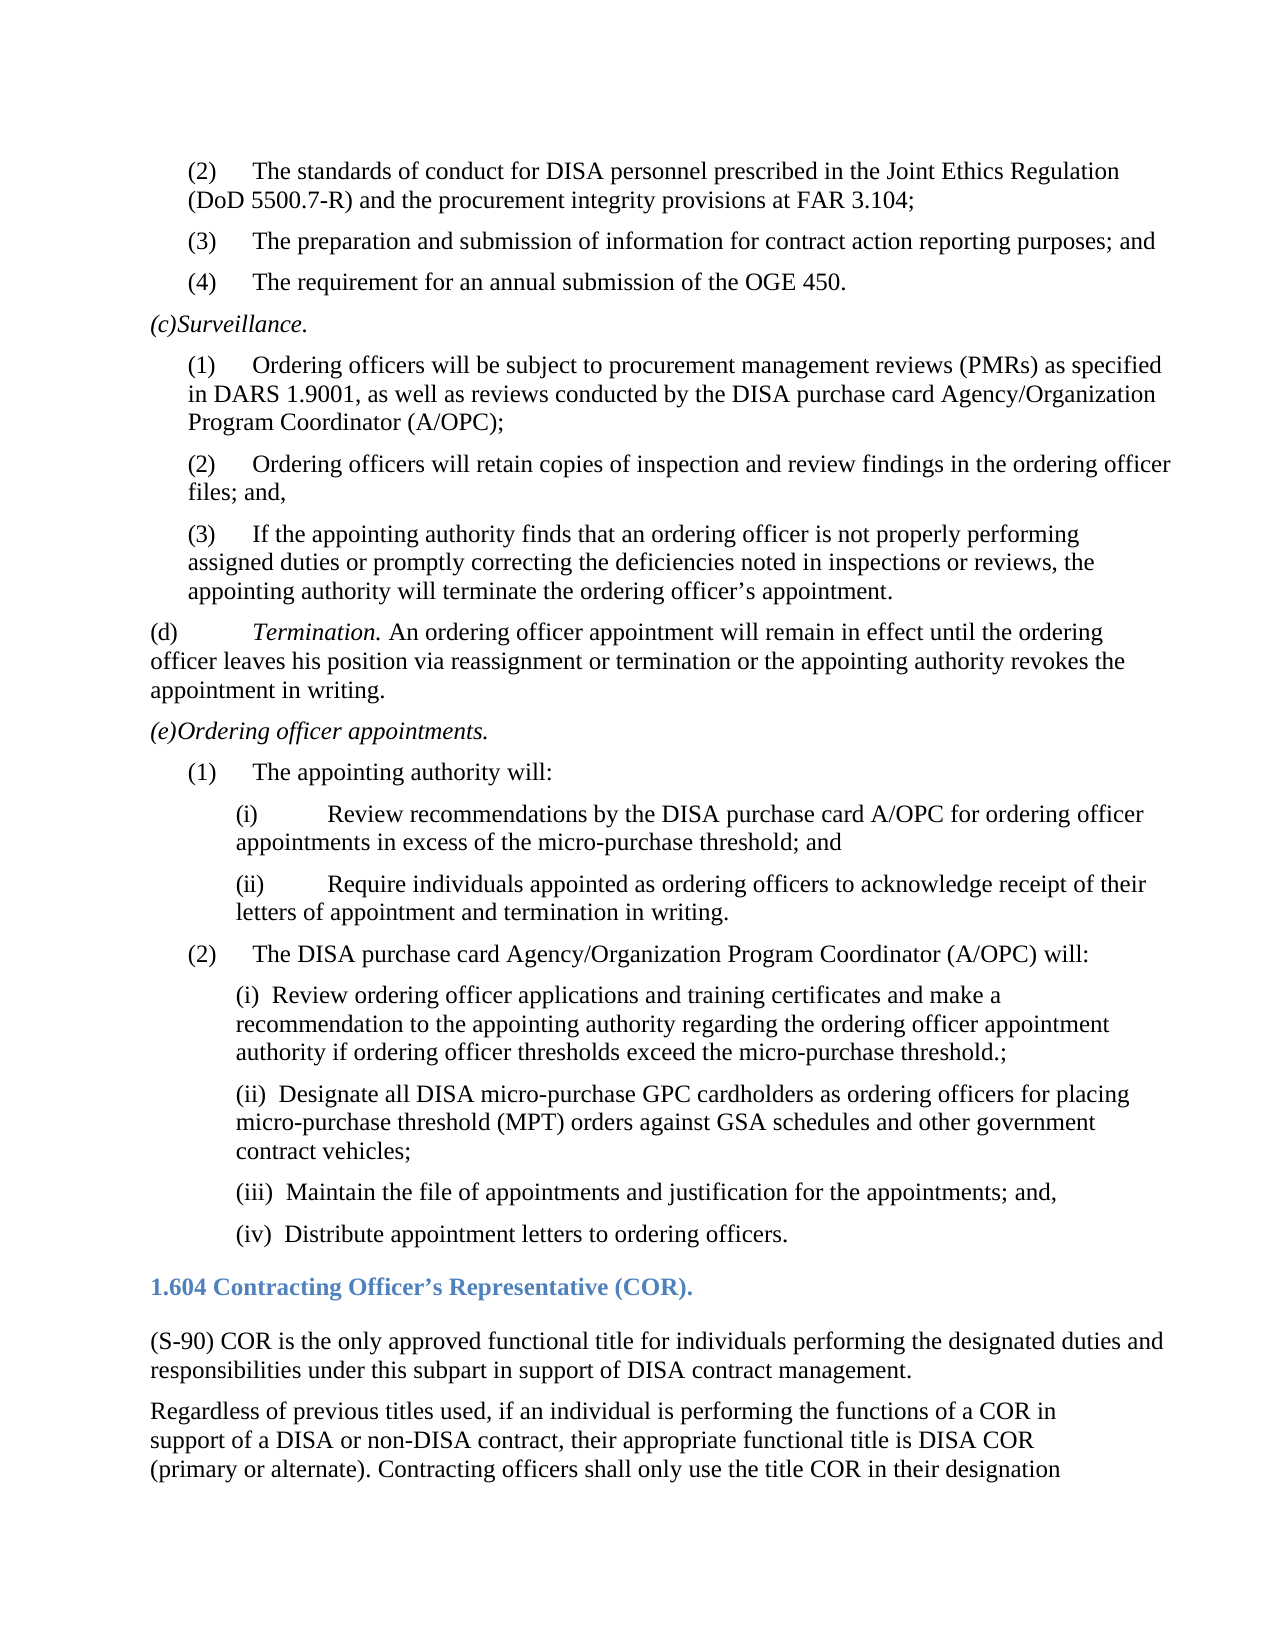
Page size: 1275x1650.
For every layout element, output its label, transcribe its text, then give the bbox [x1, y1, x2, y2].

list (3) If the appointing authority finds that an ordering officer is not properly performing assigned duties or promptly correcting the deficiencies noted in inspections or reviews, the appointing authority will terminate the ordering officer’s appointment. [188, 519, 1171, 605]
list (e) Ordering officer appointments. [150, 716, 1171, 745]
list (3) The preparation and submission of information for contract action reporting purposes; and [188, 226, 1171, 255]
list (iv) Distribute appointment letters to ordering officers. [236, 1219, 1171, 1247]
list (i) Review ordering officer applications and training certificates and make a recommendation to the appointing authority regarding the ordering officer appointment authority if ordering officer thresholds exceed the micro-purchase threshold.; [236, 980, 1171, 1066]
list (i) Review recommendations by the DISA purchase card A/OPC for ordering officer appointments in excess of the micro-purchase threshold; and [236, 799, 1171, 856]
subtitle 1.604 Contracting Officer’s Representative (COR). [150, 1272, 1171, 1301]
list (ii) Designate all DISA micro-purchase GPC cardholders as ordering officers for placing micro-purchase threshold (MPT) orders against GSA schedules and other government contract vehicles; [236, 1079, 1171, 1165]
list (4) The requirement for an annual submission of the OGE 450. [188, 267, 1171, 296]
list (iii) Maintain the file of appointments and justification for the appointments; and, [236, 1177, 1171, 1206]
list (2) The DISA purchase card Agency/Organization Program Coordinator (A/OPC) will: [188, 939, 1171, 967]
list (2) Ordering officers will retain copies of inspection and review findings in the ordering officer files; and, [188, 449, 1171, 506]
list (ii) Require individuals appointed as ordering officers to acknowledge receipt of their letters of appointment and termination in writing. [236, 869, 1171, 926]
list (1) Ordering officers will be subject to procurement management reviews (PMRs) as specified in DARS 1.9001, as well as reviews conducted by the DISA purchase card Agency/Organization Program Coordinator (A/OPC); [188, 350, 1171, 436]
list (1) The appointing authority will: [188, 757, 1171, 786]
list (c) Surveillance. [150, 309, 1171, 337]
list (d) Termination. An ordering officer appointment will remain in effect until the ordering officer leaves his position via reassignment or termination or the appointing authority revokes the appointment in writing. [150, 617, 1171, 704]
list (S-90) COR is the only approved functional title for individuals performing the designated duties and responsibilities under this subpart in support of DISA contract management. [150, 1326, 1171, 1384]
list (2) The standards of conduct for DISA personnel prescribed in the Joint Ethics Regulation (DoD 5500.7-R) and the procurement integrity provisions at FAR 3.104; [188, 156, 1171, 214]
